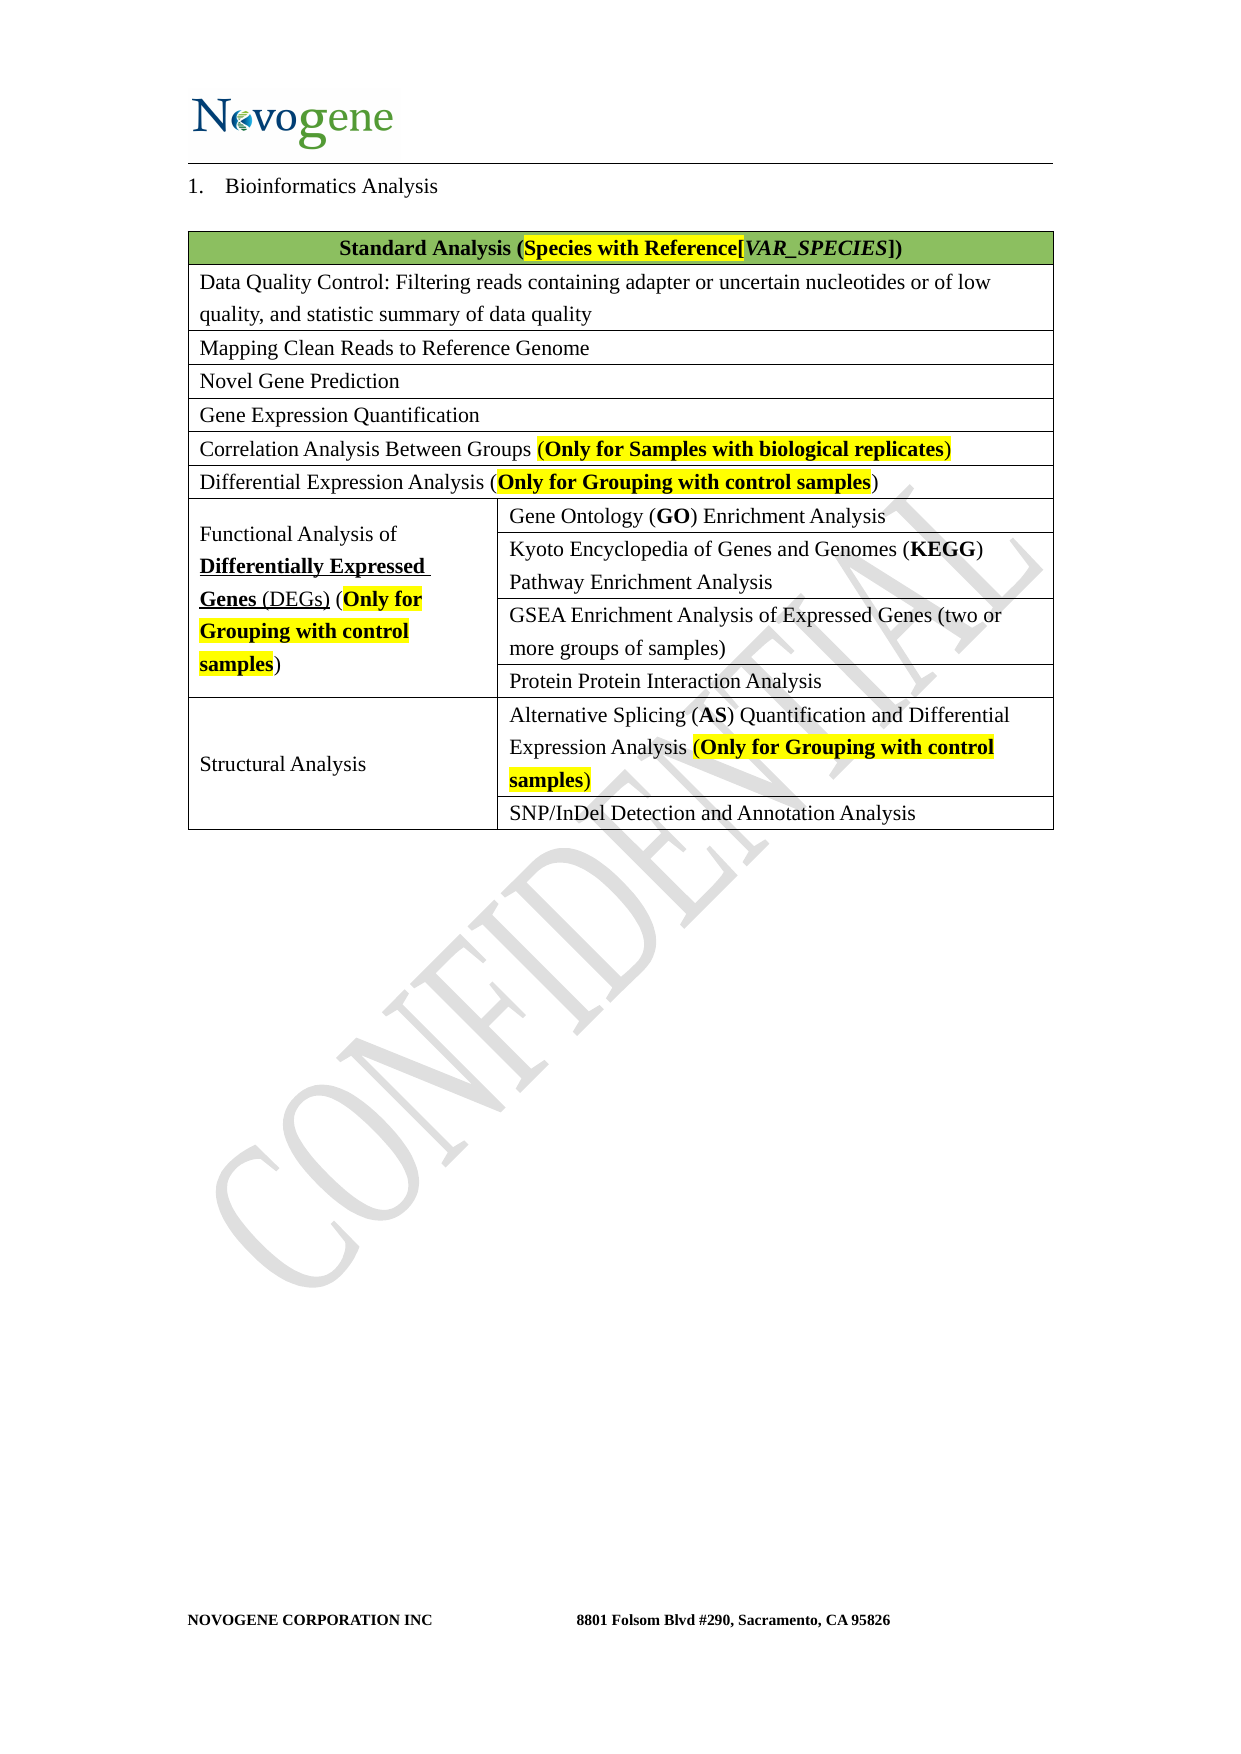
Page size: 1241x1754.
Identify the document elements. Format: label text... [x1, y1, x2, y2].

table_cell Structural Analysis [189, 698, 497, 829]
table_cell GSEA Enrichment Analysis of Expressed Genes (two or more groups of samples) [498, 599, 1053, 664]
list Bioinformatics Analysis [187, 169, 1053, 202]
table_cell Gene Expression Quantification [189, 399, 1053, 431]
table_cell Gene Ontology (GO) Enrichment Analysis [498, 499, 1053, 532]
table_cell SNP/InDel Detection and Annotation Analysis [498, 797, 1053, 829]
table_cell Novel Gene Prediction [189, 365, 1053, 397]
table_cell Correlation Analysis Between Groups (Only for Samples with biological replicates) [189, 432, 1053, 464]
table_header Standard Analysis (Species with Reference[VAR_SPECIES]) [189, 232, 1053, 264]
table_cell Alternative Splicing (AS) Quantification and Differential Expression Analysis (Only for Grouping with control samples) [498, 698, 1053, 796]
table_cell Functional Analysis of Differentially Expressed Genes (DEGs) (Only for Grouping with control samples) [189, 499, 497, 697]
table_cell Kyoto Encyclopedia of Genes and Genomes (KEGG) Pathway Enrichment Analysis [498, 533, 1053, 598]
table_cell Data Quality Control: Filtering reads containing adapter or uncertain nucleotides or of low quality, and statistic summary of data quality [189, 265, 1053, 330]
table_cell Mapping Clean Reads to Reference Genome [189, 331, 1053, 364]
picture [187, 88, 402, 161]
table_cell Protein Protein Interaction Analysis [498, 665, 1053, 697]
table_cell Differential Expression Analysis (Only for Grouping with control samples) [189, 466, 1053, 498]
